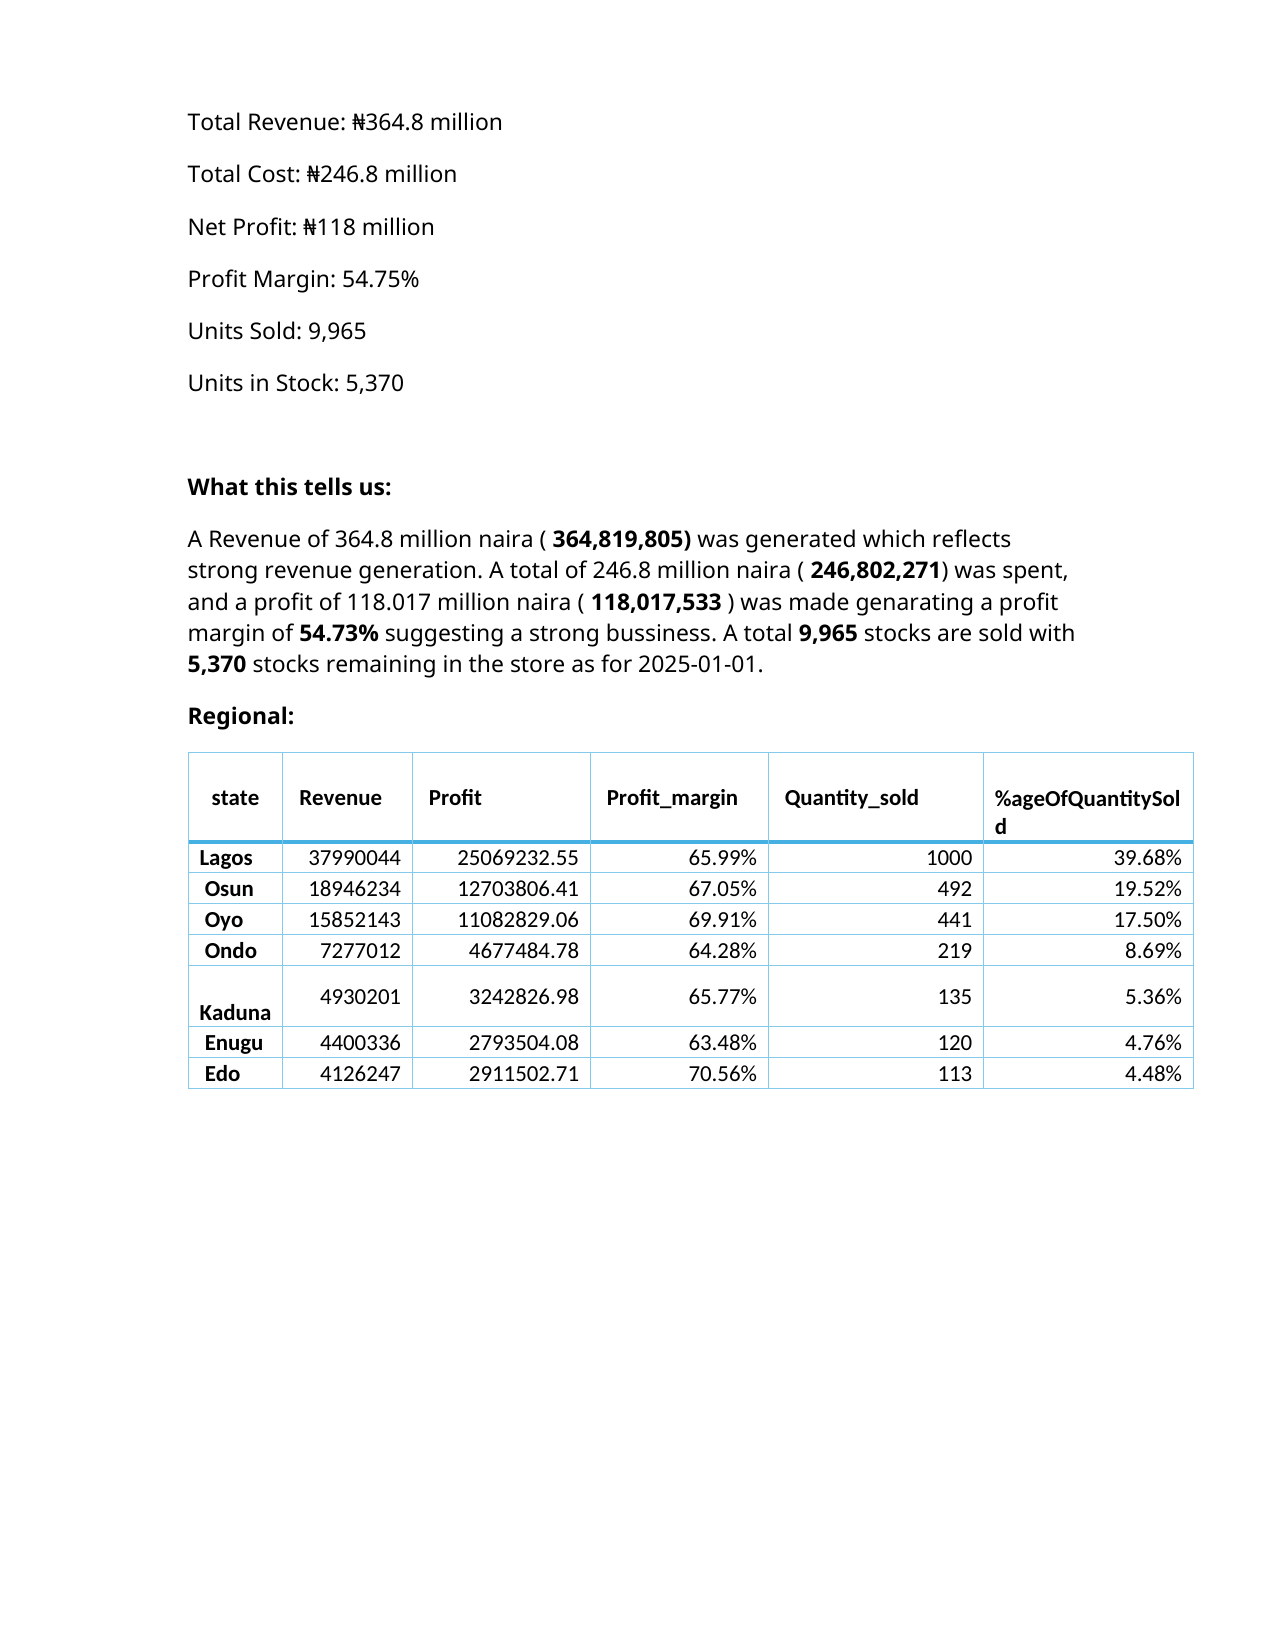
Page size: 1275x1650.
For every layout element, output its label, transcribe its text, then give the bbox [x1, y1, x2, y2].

table_cell 18946234 [283, 873, 412, 903]
table_cell 65.99% [591, 844, 768, 872]
text Total Cost: ₦246.8 million [187, 158, 1087, 189]
table_cell 11082829.06 [413, 904, 590, 934]
table_cell 5.36% [984, 966, 1193, 1026]
table_cell 67.05% [591, 873, 768, 903]
table_cell 8.69% [984, 935, 1193, 965]
table_cell 120 [769, 1027, 983, 1057]
table_cell Edo [189, 1058, 282, 1088]
table_header Revenue [283, 753, 412, 840]
table_header %ageOfQuantitySold [984, 753, 1193, 840]
table_cell 37990044 [283, 844, 412, 872]
table_cell 113 [769, 1058, 983, 1088]
text A Revenue of 364.8 million naira ( 364,819,805) was generated which reflects strong revenue generation. A total of 246.8 million naira ( 246,802,271) was spent, and a profit of 118.017 million naira ( 118,017,533 ) was made genarating a profit margin of 54.73% suggesting a strong bussiness. A total 9,965 stocks are sold with 5,370 stocks remaining in the store as for 2025-01-01. [187, 523, 1087, 679]
table_cell 64.28% [591, 935, 768, 965]
table_cell 2793504.08 [413, 1027, 590, 1057]
table_cell 4677484.78 [413, 935, 590, 965]
table_cell 69.91% [591, 904, 768, 934]
table_header Profit_margin [591, 753, 768, 840]
text Regional: [187, 700, 1087, 731]
table_header Quantity_sold [769, 753, 983, 840]
table_cell 4400336 [283, 1027, 412, 1057]
table_cell 65.77% [591, 966, 768, 1026]
table_cell Osun [189, 873, 282, 903]
table_cell 441 [769, 904, 983, 934]
table_cell 3242826.98 [413, 966, 590, 1026]
text Units Sold: 9,965 [187, 314, 1087, 346]
table_cell 219 [769, 935, 983, 965]
table_cell 70.56% [591, 1058, 768, 1088]
table_cell 1000 [769, 844, 983, 872]
table_cell 4126247 [283, 1058, 412, 1088]
table_cell Enugu [189, 1027, 282, 1057]
table_cell 12703806.41 [413, 873, 590, 903]
text Net Profit: ₦118 million [187, 210, 1087, 242]
table_cell 135 [769, 966, 983, 1026]
table_cell 19.52% [984, 873, 1193, 903]
table_cell 4930201 [283, 966, 412, 1026]
table_cell 15852143 [283, 904, 412, 934]
table_cell Lagos [189, 844, 282, 872]
text What this tells us: [187, 471, 1087, 502]
table_cell Ondo [189, 935, 282, 965]
table_cell 39.68% [984, 844, 1193, 872]
table_cell 63.48% [591, 1027, 768, 1057]
table_cell Kaduna [189, 966, 282, 1026]
table_cell 17.50% [984, 904, 1193, 934]
table_cell 2911502.71 [413, 1058, 590, 1088]
table_cell 4.48% [984, 1058, 1193, 1088]
table_cell 7277012 [283, 935, 412, 965]
table_cell Oyo [189, 904, 282, 934]
table_cell 492 [769, 873, 983, 903]
text Total Revenue: ₦364.8 million [187, 106, 1087, 137]
table_cell 25069232.55 [413, 844, 590, 872]
text Units in Stock: 5,370 [187, 367, 1087, 398]
table_cell 4.76% [984, 1027, 1193, 1057]
text Profit Margin: 54.75% [187, 262, 1087, 294]
table_header state [189, 753, 282, 840]
table_header Profit [413, 753, 590, 840]
